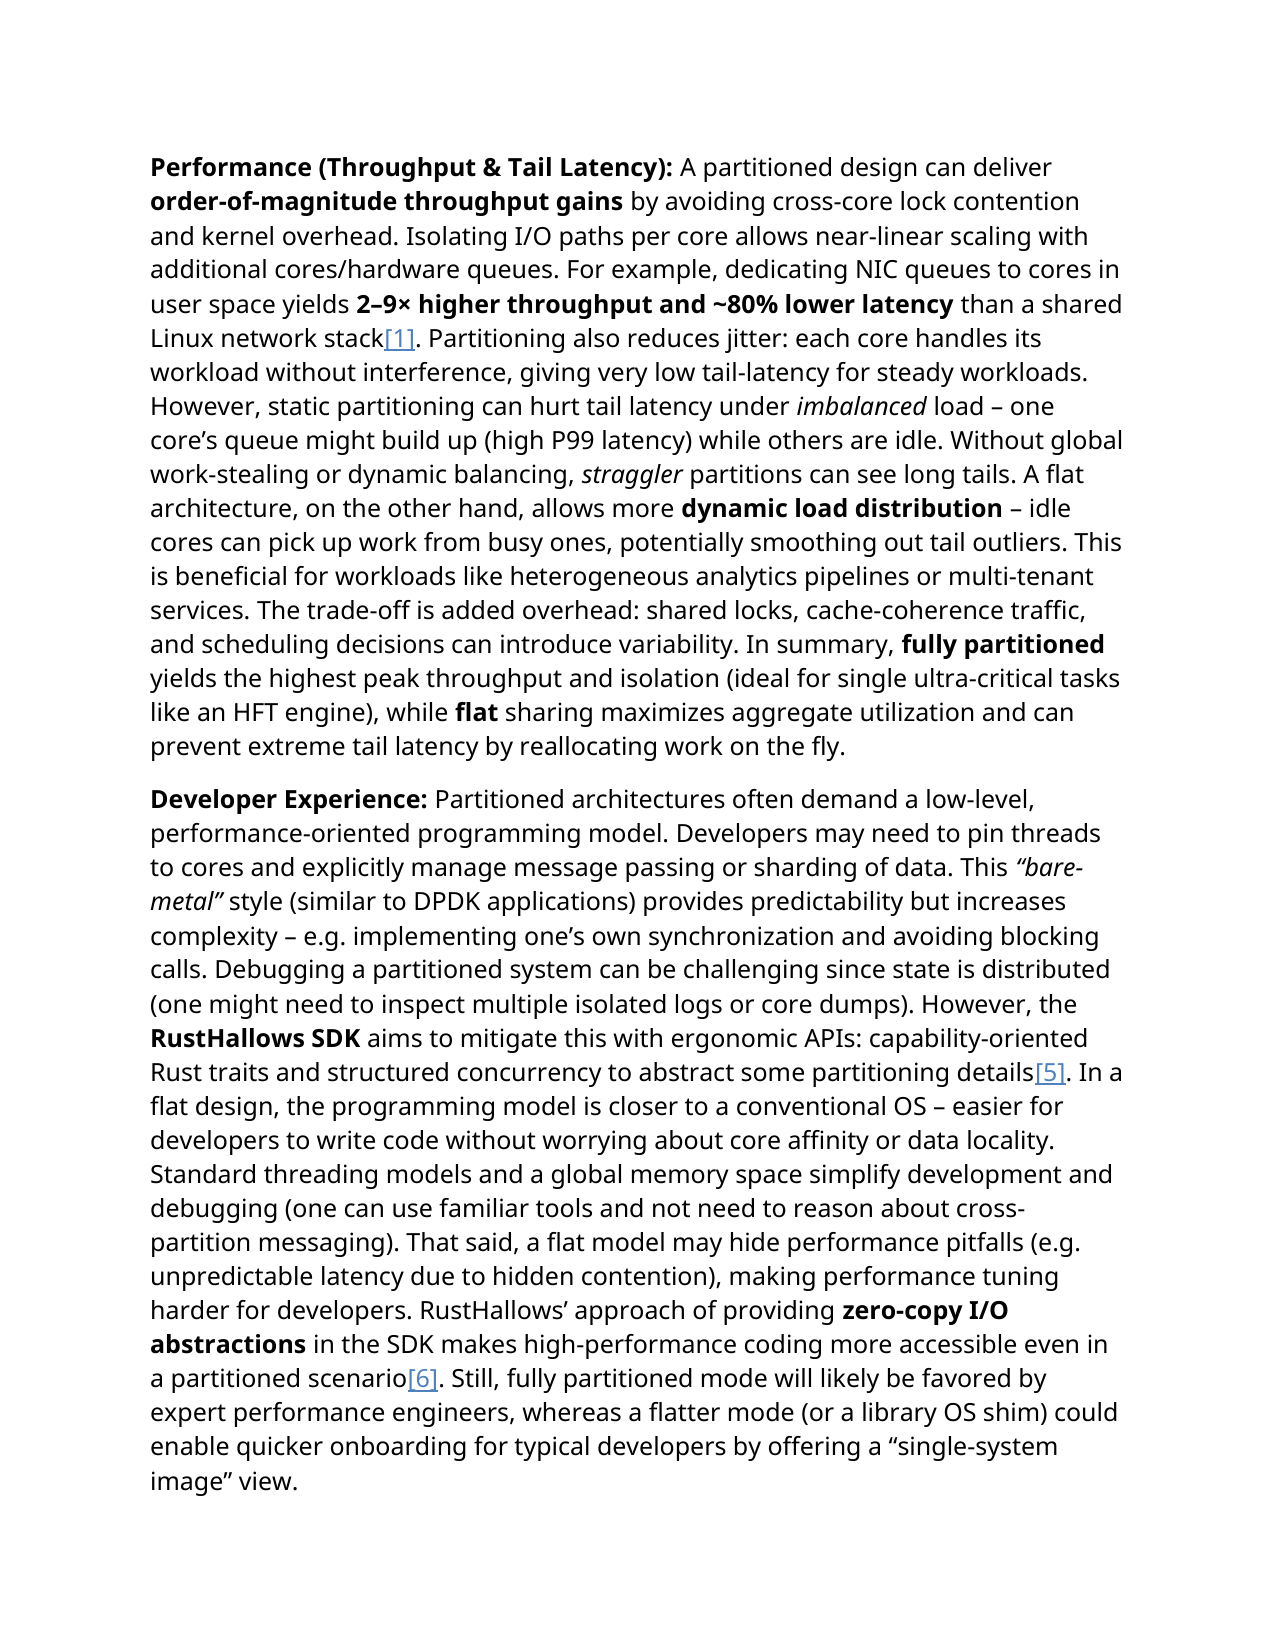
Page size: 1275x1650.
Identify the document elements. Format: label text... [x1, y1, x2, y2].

text Performance (Throughput & Tail Latency): A partitioned design can deliver order-of-magnitude throughput gains by avoiding cross-core lock contention and kernel overhead. Isolating I/O paths per core allows near-linear scaling with additional cores/hardware queues. For example, dedicating NIC queues to cores in user space yields 2–9× higher throughput and ~80% lower latency than a shared Linux network stack[1]. Partitioning also reduces jitter: each core handles its workload without interference, giving very low tail-latency for steady workloads. However, static partitioning can hurt tail latency under imbalanced load – one core’s queue might build up (high P99 latency) while others are idle. Without global work-stealing or dynamic balancing, straggler partitions can see long tails. A flat architecture, on the other hand, allows more dynamic load distribution – idle cores can pick up work from busy ones, potentially smoothing out tail outliers. This is beneficial for workloads like heterogeneous analytics pipelines or multi-tenant services. The trade-off is added overhead: shared locks, cache-coherence traffic, and scheduling decisions can introduce variability. In summary, fully partitioned yields the highest peak throughput and isolation (ideal for single ultra-critical tasks like an HFT engine), while flat sharing maximizes aggregate utilization and can prevent extreme tail latency by reallocating work on the fly. [150, 150, 1125, 763]
text Developer Experience: Partitioned architectures often demand a low-level, performance-oriented programming model. Developers may need to pin threads to cores and explicitly manage message passing or sharding of data. This “bare-metal” style (similar to DPDK applications) provides predictability but increases complexity – e.g. implementing one’s own synchronization and avoiding blocking calls. Debugging a partitioned system can be challenging since state is distributed (one might need to inspect multiple isolated logs or core dumps). However, the RustHallows SDK aims to mitigate this with ergonomic APIs: capability-oriented Rust traits and structured concurrency to abstract some partitioning details[5]. In a flat design, the programming model is closer to a conventional OS – easier for developers to write code without worrying about core affinity or data locality. Standard threading models and a global memory space simplify development and debugging (one can use familiar tools and not need to reason about cross-partition messaging). That said, a flat model may hide performance pitfalls (e.g. unpredictable latency due to hidden contention), making performance tuning harder for developers. RustHallows’ approach of providing zero-copy I/O abstractions in the SDK makes high-performance coding more accessible even in a partitioned scenario[6]. Still, fully partitioned mode will likely be favored by expert performance engineers, whereas a flatter mode (or a library OS shim) could enable quicker onboarding for typical developers by offering a “single-system image” view. [150, 782, 1125, 1497]
